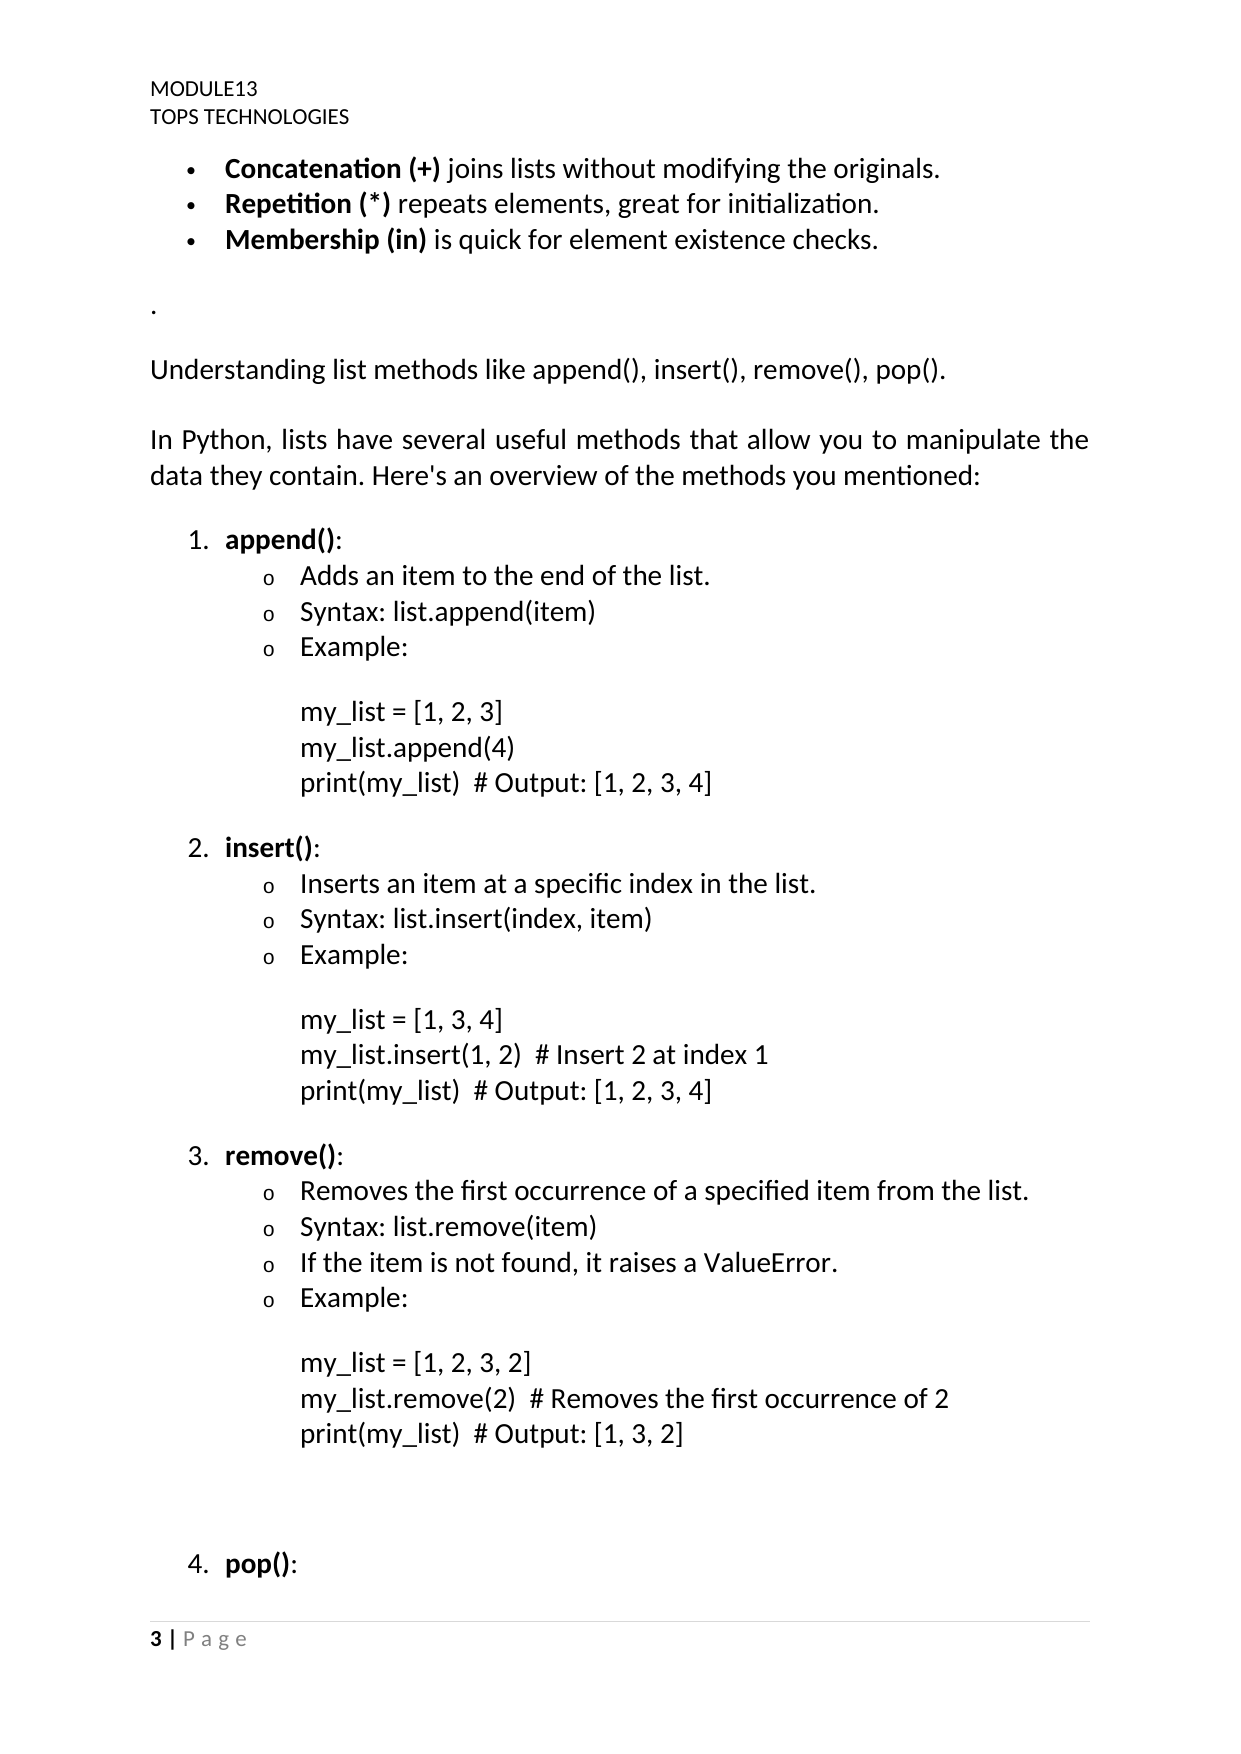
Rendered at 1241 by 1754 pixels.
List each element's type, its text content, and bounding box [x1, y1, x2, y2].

text my_list = [1, 2, 3] [300, 693, 1090, 729]
list Example: [262, 1279, 1090, 1315]
text . [150, 286, 1090, 322]
list Membership (in) is quick for element existence checks. [187, 221, 1090, 257]
list append(): [187, 521, 1090, 557]
list Inserts an item at a specific index in the list. [262, 865, 1090, 900]
text my_list = [1, 2, 3, 2] [300, 1344, 1090, 1380]
text my_list.insert(1, 2) # Insert 2 at index 1 [300, 1036, 1090, 1072]
text Understanding list methods like append(), insert(), remove(), pop(). [150, 351, 1090, 386]
list Example: [262, 628, 1090, 664]
list Removes the first occurrence of a specified item from the list. [262, 1172, 1090, 1208]
text In Python, lists have several useful methods that allow you to manipulate the data they contain. Here's an overview of the methods you mentioned: [150, 421, 1090, 492]
list If the item is not found, it raises a ValueError. [262, 1244, 1090, 1279]
list pop(): [187, 1545, 1090, 1581]
list insert(): [187, 829, 1090, 865]
list Syntax: list.append(item) [262, 593, 1090, 628]
list Concatenation (+) joins lists without modifying the originals. [187, 150, 1090, 186]
text my_list.append(4) [300, 729, 1090, 764]
text my_list = [1, 3, 4] [300, 1001, 1090, 1036]
list Repetition (*) repeats elements, great for initialization. [187, 186, 1090, 221]
text print(my_list) # Output: [1, 3, 2] [300, 1415, 1090, 1451]
list Adds an item to the end of the list. [262, 557, 1090, 593]
list Example: [262, 936, 1090, 972]
list Syntax: list.insert(index, item) [262, 900, 1090, 936]
text my_list.remove(2) # Removes the first occurrence of 2 [300, 1380, 1090, 1415]
list Syntax: list.remove(item) [262, 1208, 1090, 1244]
text print(my_list) # Output: [1, 2, 3, 4] [300, 764, 1090, 800]
list remove(): [187, 1137, 1090, 1172]
text print(my_list) # Output: [1, 2, 3, 4] [300, 1072, 1090, 1108]
